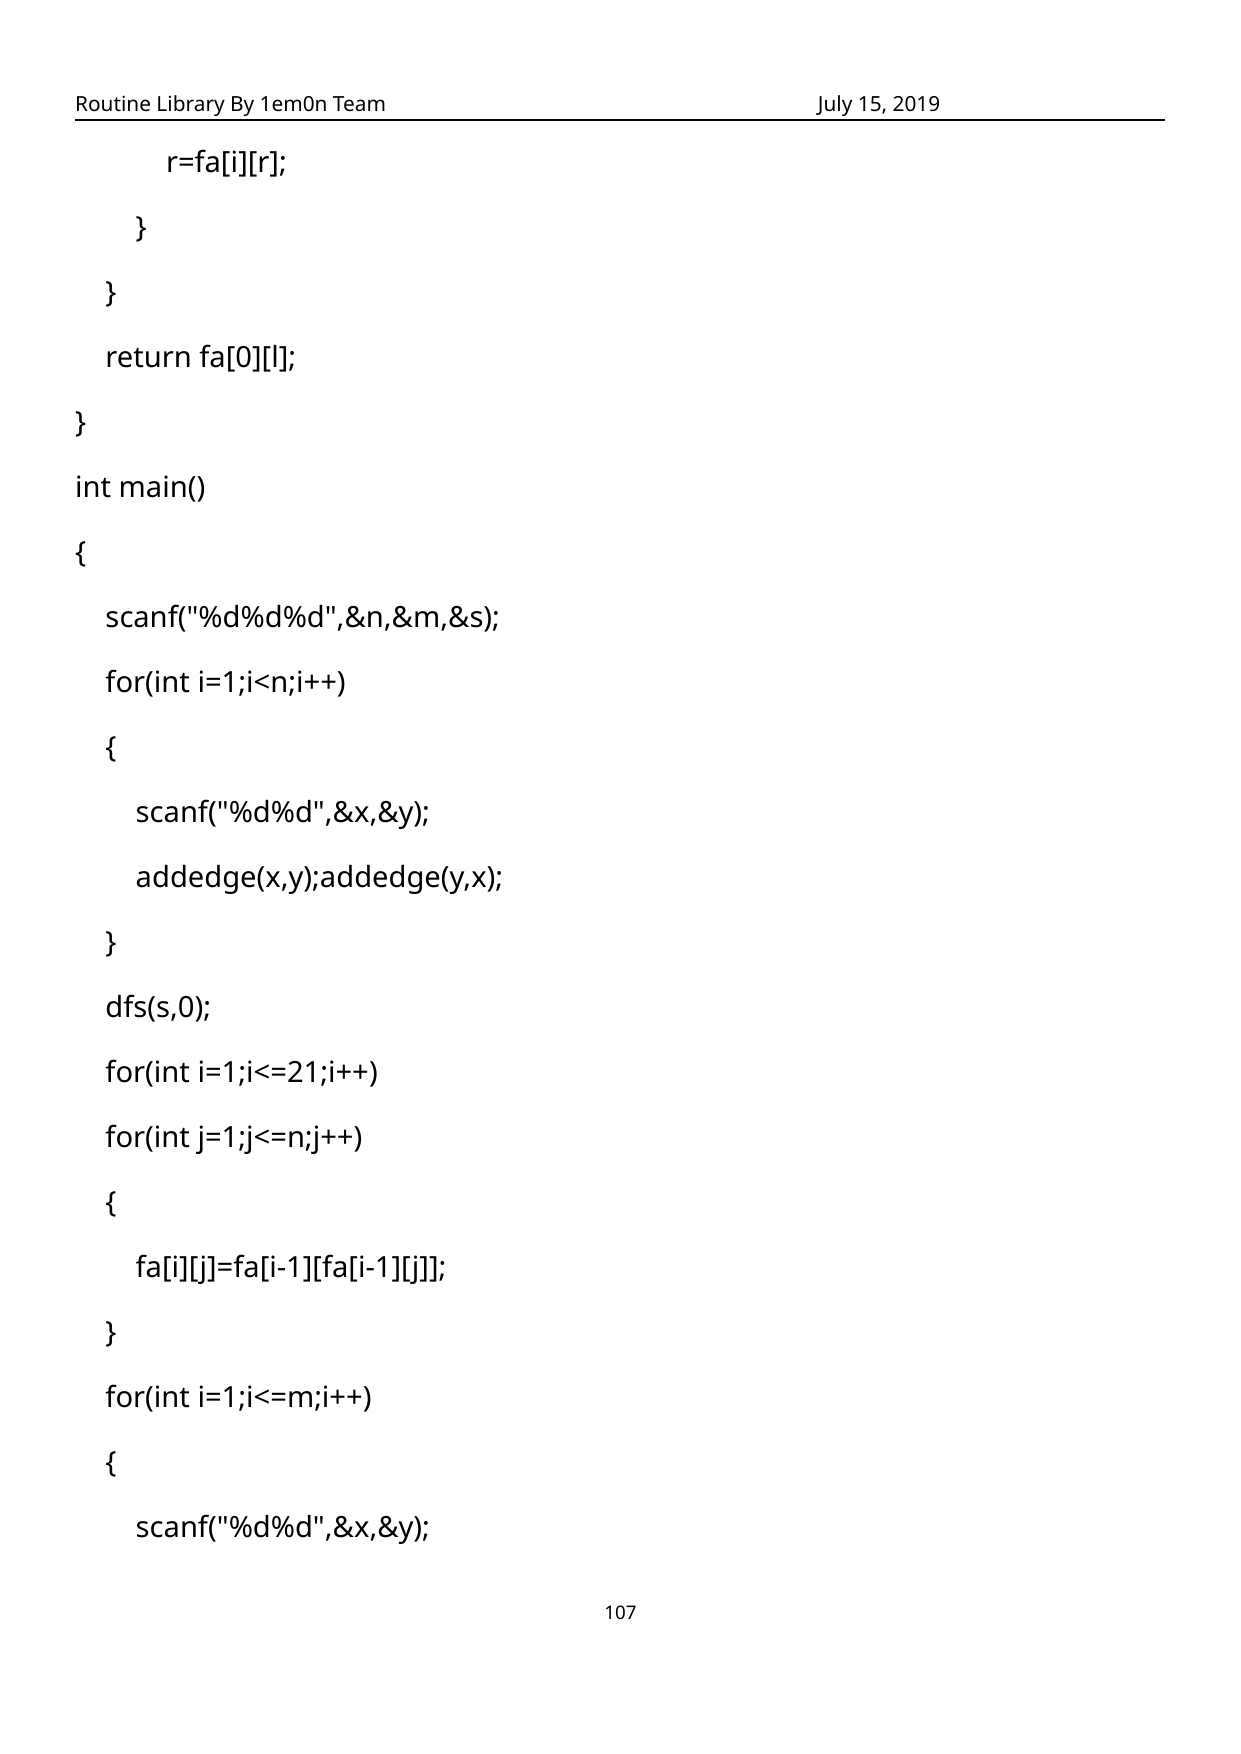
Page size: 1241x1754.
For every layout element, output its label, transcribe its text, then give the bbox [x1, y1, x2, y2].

text for(int i=1;i<=m;i++) [75, 1364, 1165, 1429]
text fa[i][j]=fa[i-1][fa[i-1][j]]; [75, 1234, 1165, 1299]
text for(int j=1;j<=n;j++) [75, 1104, 1165, 1169]
text } [75, 909, 1165, 974]
text { [75, 1429, 1165, 1494]
text { [75, 519, 1165, 584]
text for(int i=1;i<n;i++) [75, 649, 1165, 714]
text } [75, 194, 1165, 259]
text for(int i=1;i<=21;i++) [75, 1039, 1165, 1104]
text } [75, 1299, 1165, 1364]
text } [75, 389, 1165, 454]
text addedge(x,y);addedge(y,x); [75, 844, 1165, 909]
text { [75, 714, 1165, 779]
text int main() [75, 454, 1165, 519]
text } [75, 259, 1165, 324]
text dfs(s,0); [75, 974, 1165, 1039]
text r=fa[i][r]; [75, 129, 1165, 194]
text scanf("%d%d",&x,&y); [75, 1494, 1165, 1559]
text scanf("%d%d",&x,&y); [75, 779, 1165, 844]
text { [75, 1169, 1165, 1234]
text scanf("%d%d%d",&n,&m,&s); [75, 584, 1165, 649]
text return fa[0][l]; [75, 324, 1165, 389]
